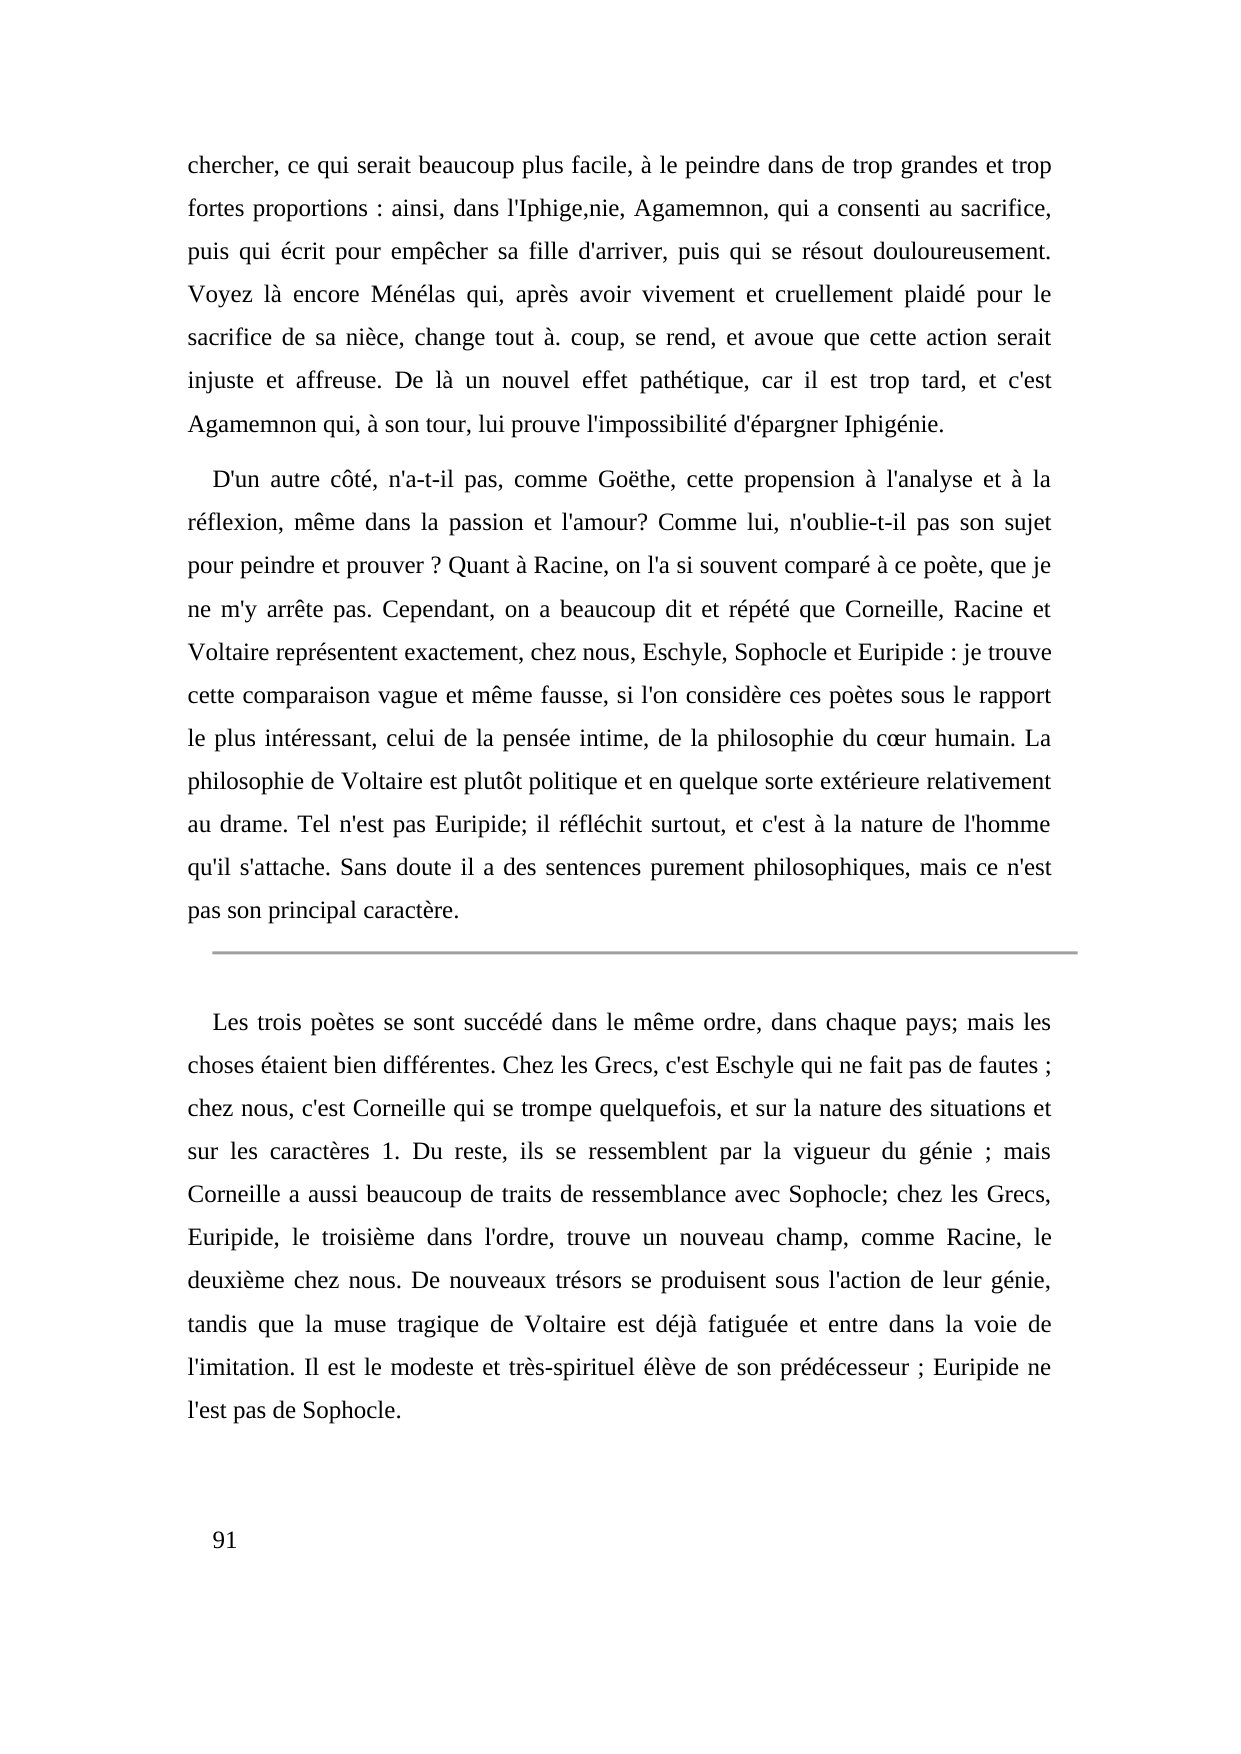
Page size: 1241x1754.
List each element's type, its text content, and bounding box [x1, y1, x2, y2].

text D'un autre côté, n'a-t-il pas, comme Goëthe, cette propension à l'analyse et à la réflexion, même dans la passion et l'amour? Comme lui, n'oublie-t-il pas son sujet pour peindre et prouver ? Quant à Racine, on l'a si souvent comparé à ce poète, que je ne m'y arrête pas. Cependant, on a beaucoup dit et répété que Corneille, Racine et Voltaire représentent exactement, chez nous, Eschyle, Sophocle et Euripide : je trouve cette comparaison vague et même fausse, si l'on considère ces poètes sous le rapport le plus intéressant, celui de la pensée intime, de la philosophie du cœur humain. La philosophie de Voltaire est plutôt politique et en quelque sorte extérieure relativement au drame. Tel n'est pas Euripide; il réfléchit surtout, et c'est à la nature de l'homme qu'il s'attache. Sans doute il a des sentences purement philosophiques, mais ce n'est pas son principal caractère. [187, 464, 1053, 924]
text Les trois poètes se sont succédé dans le même ordre, dans chaque pays; mais les choses étaient bien différentes. Chez les Grecs, c'est Eschyle qui ne fait pas de fautes ; chez nous, c'est Corneille qui se trompe quelquefois, et sur la nature des situations et sur les caractères 1. Du reste, ils se ressemblent par la vigueur du génie ; mais Corneille a aussi beaucoup de traits de ressemblance avec Sophocle; chez les Grecs, Euripide, le troisième dans l'ordre, trouve un nouveau champ, comme Racine, le deuxième chez nous. De nouveaux trésors se produisent sous l'action de leur génie, tandis que la muse tragique de Voltaire est déjà fatiguée et entre dans la voie de l'imitation. Il est le modeste et très-spirituel élève de son prédécesseur ; Euripide ne l'est pas de Sophocle. [187, 1007, 1053, 1424]
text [187, 150, 1053, 437]
